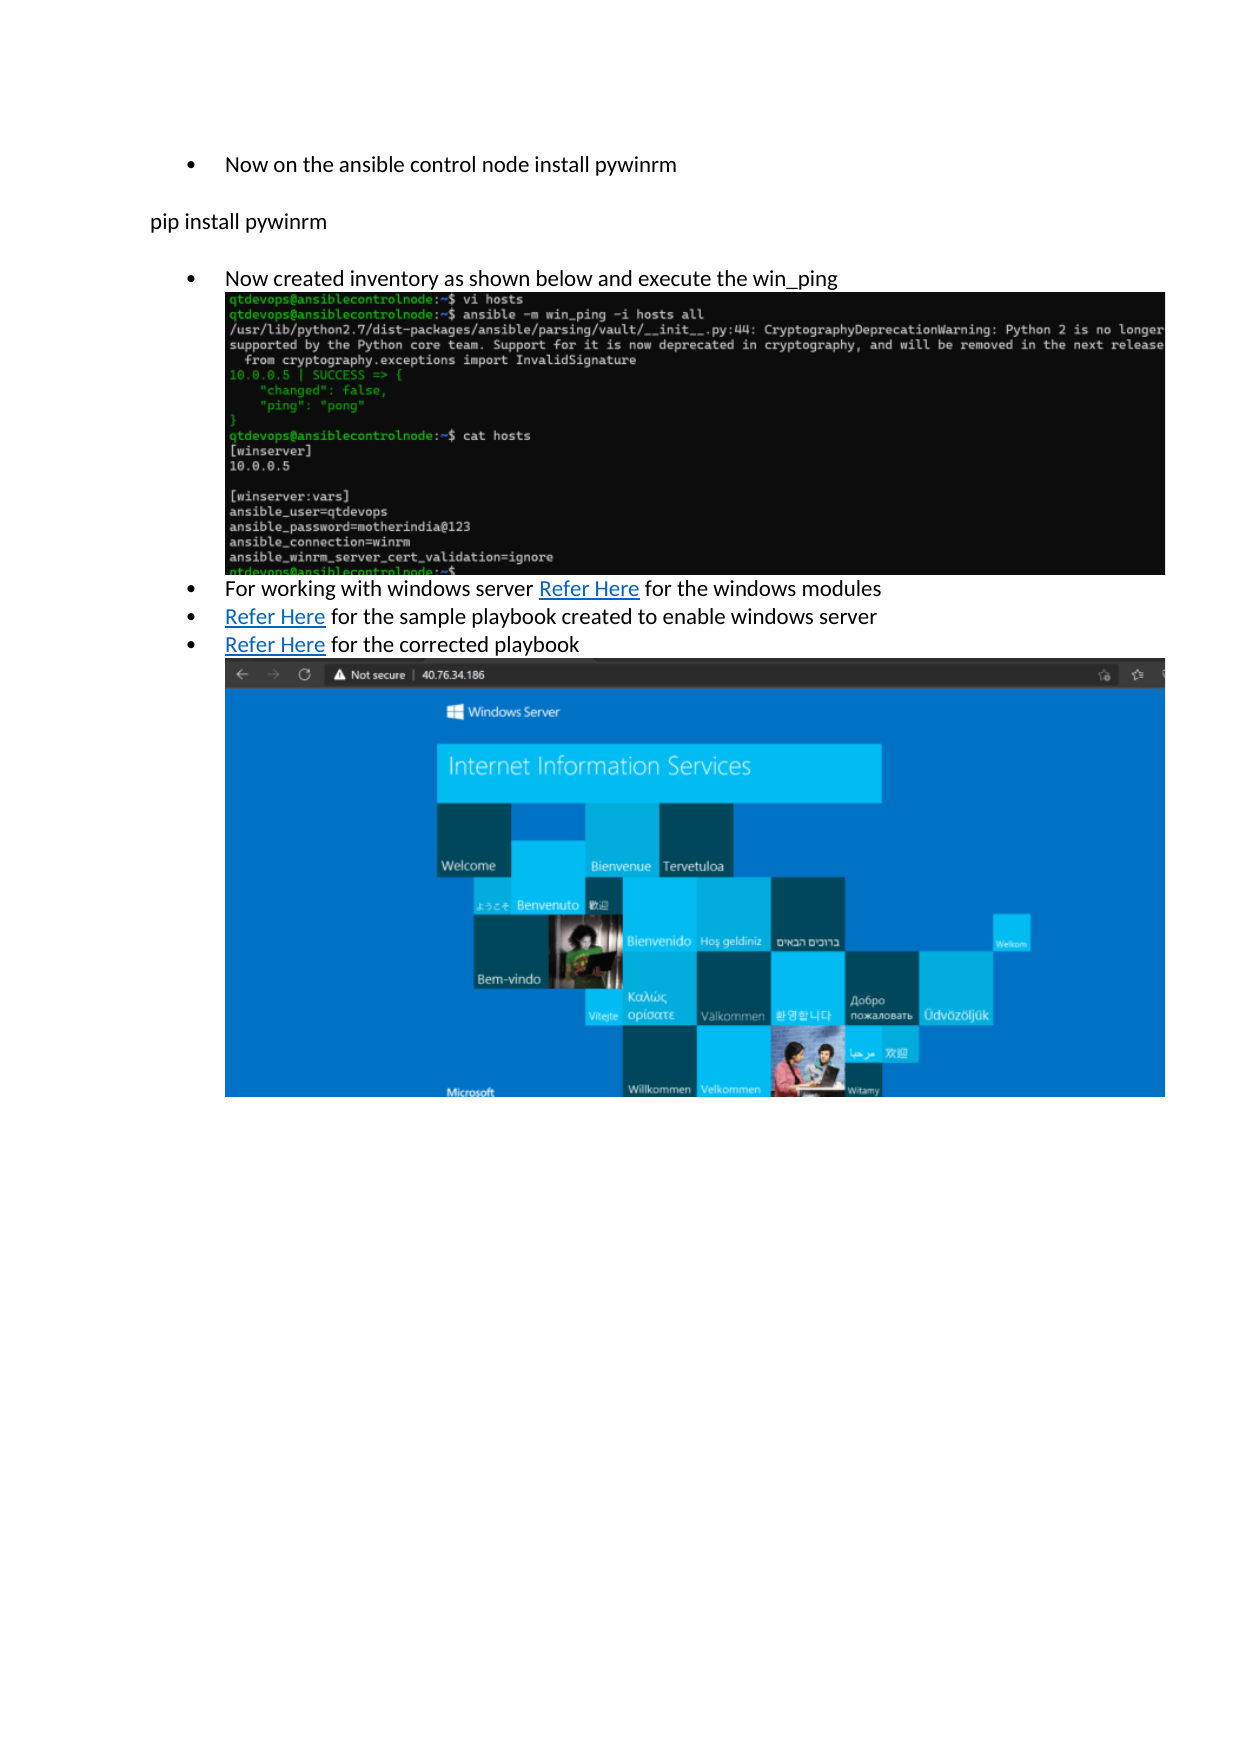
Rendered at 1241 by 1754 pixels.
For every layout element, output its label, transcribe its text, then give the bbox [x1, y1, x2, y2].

picture [886, 1049, 895, 1057]
picture [710, 1012, 725, 1021]
picture [442, 861, 469, 870]
picture [809, 940, 839, 946]
picture [671, 861, 724, 871]
list Refer Here for the sample playbook created to enable windows server [187, 661, 1090, 688]
picture [724, 938, 740, 948]
picture [612, 764, 618, 774]
picture [851, 1053, 862, 1058]
picture [730, 764, 740, 770]
picture [469, 759, 473, 772]
picture [741, 937, 760, 945]
picture [470, 863, 495, 870]
picture [851, 1013, 912, 1019]
picture [645, 993, 662, 1001]
picture [512, 805, 584, 839]
picture [592, 862, 634, 871]
picture [490, 762, 494, 773]
list For working with windows server Refer Here for the windows modules [187, 603, 1090, 631]
picture [777, 940, 805, 946]
picture [851, 996, 885, 1006]
picture [936, 1011, 949, 1020]
list Now on the ansible control node install pywinrm [187, 150, 1090, 178]
picture [590, 1013, 617, 1022]
picture [629, 1085, 691, 1093]
picture [550, 903, 557, 909]
picture [518, 901, 534, 909]
picture [628, 1013, 648, 1021]
picture [479, 975, 502, 984]
picture [509, 974, 540, 984]
picture [978, 1011, 988, 1020]
picture [476, 765, 487, 774]
picture [950, 1011, 960, 1020]
picture [799, 1012, 807, 1021]
picture [703, 1087, 715, 1093]
picture [790, 1011, 796, 1020]
picture [723, 1088, 734, 1093]
picture [633, 995, 645, 1001]
picture [695, 762, 703, 773]
picture [628, 936, 689, 946]
picture [511, 764, 521, 769]
picture [225, 292, 1166, 575]
text pip install pywinrm [150, 207, 1090, 235]
picture [589, 901, 608, 910]
picture [713, 940, 719, 947]
picture [558, 758, 562, 774]
picture [629, 993, 634, 1001]
picture [537, 903, 547, 909]
picture [737, 1088, 756, 1093]
picture [640, 864, 650, 871]
picture [898, 1048, 907, 1058]
picture [997, 941, 1026, 947]
picture [726, 1014, 764, 1021]
picture [681, 764, 692, 772]
picture [964, 1011, 977, 1022]
picture [225, 745, 1166, 1185]
picture [622, 759, 626, 774]
picture [777, 1012, 784, 1020]
